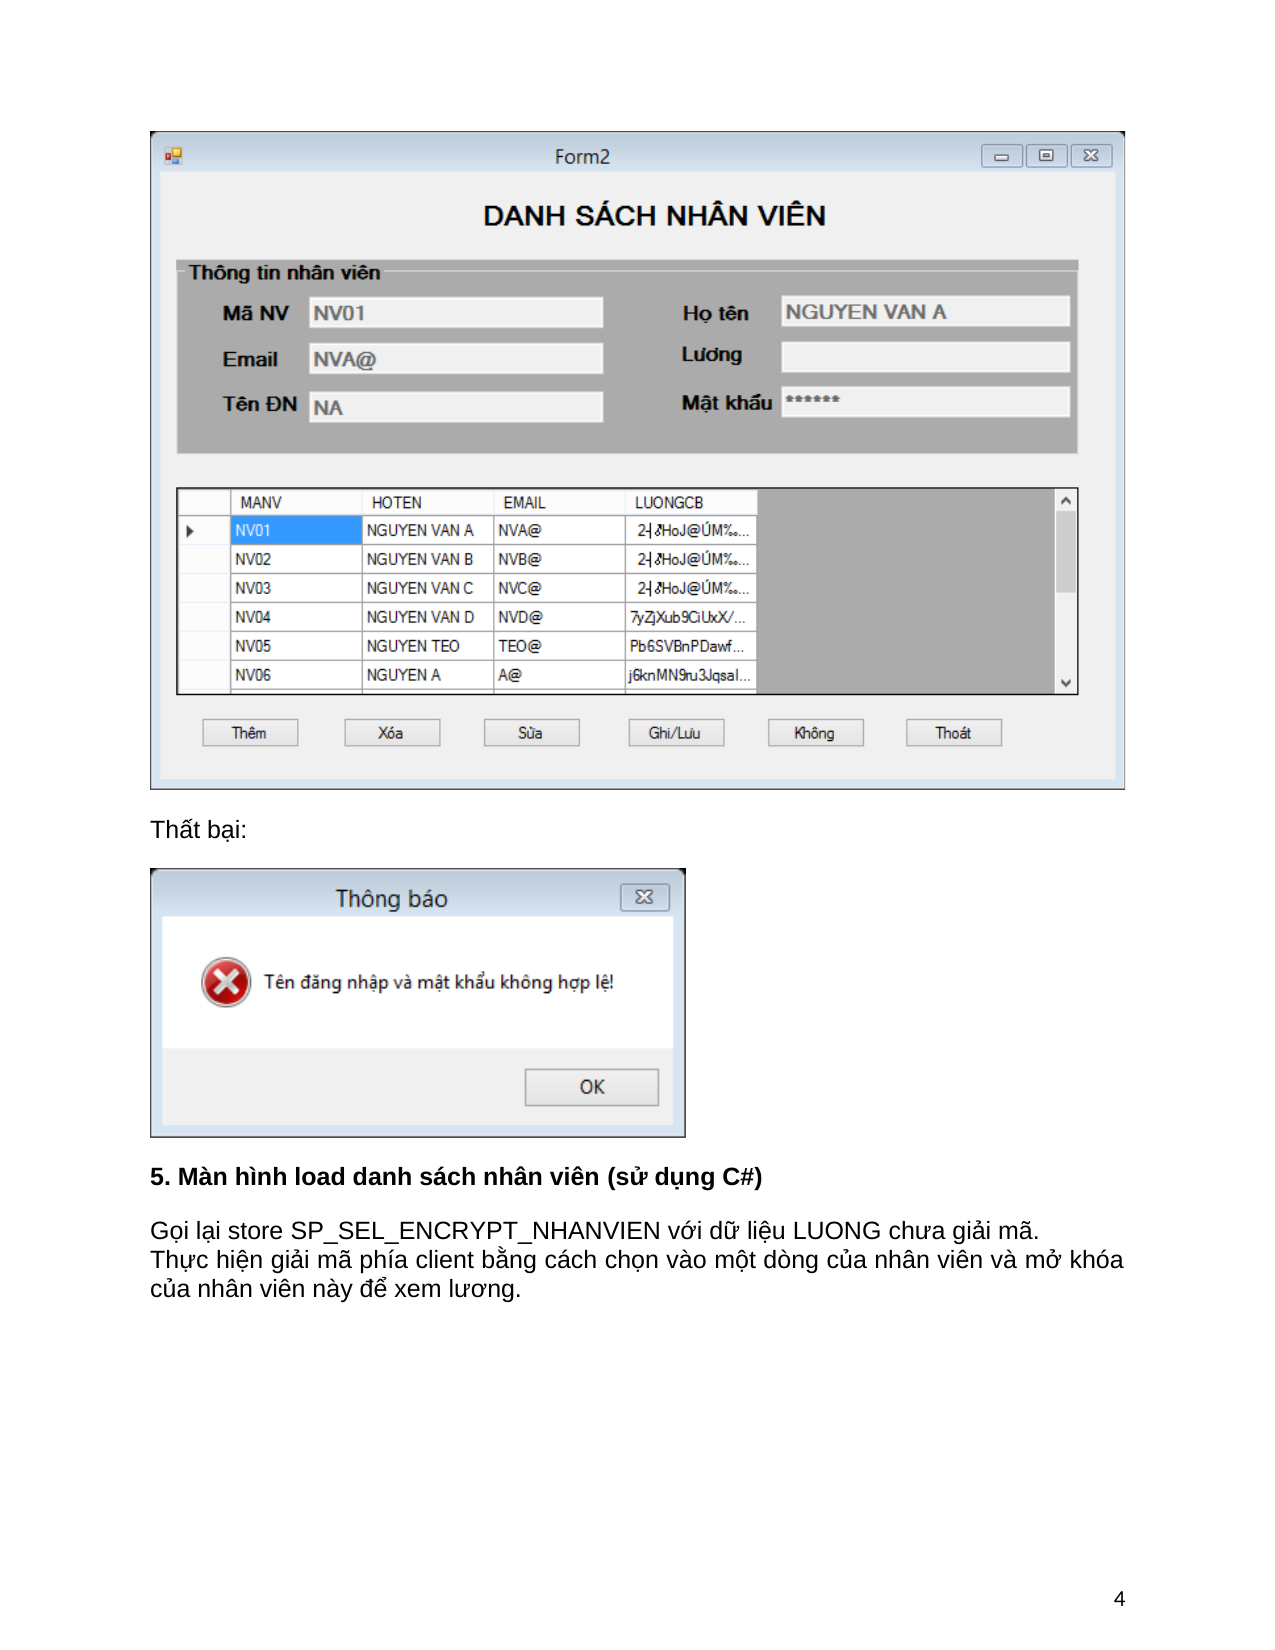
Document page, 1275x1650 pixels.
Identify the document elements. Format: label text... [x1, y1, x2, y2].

text 5. Màn hình load danh sách nhân viên (sử dụng C#) [150, 1162, 1125, 1191]
text Thất bại: [150, 814, 1125, 843]
text Gọi lại store SP_SEL_ENCRYPT_NHANVIEN với dữ liệu LUONG chưa giải mã. [150, 1216, 1125, 1245]
text Thực hiện giải mã phía client bằng cách chọn vào một dòng của nhân viên và mở khóa của nhân viên này để xem lương. [150, 1245, 1125, 1302]
